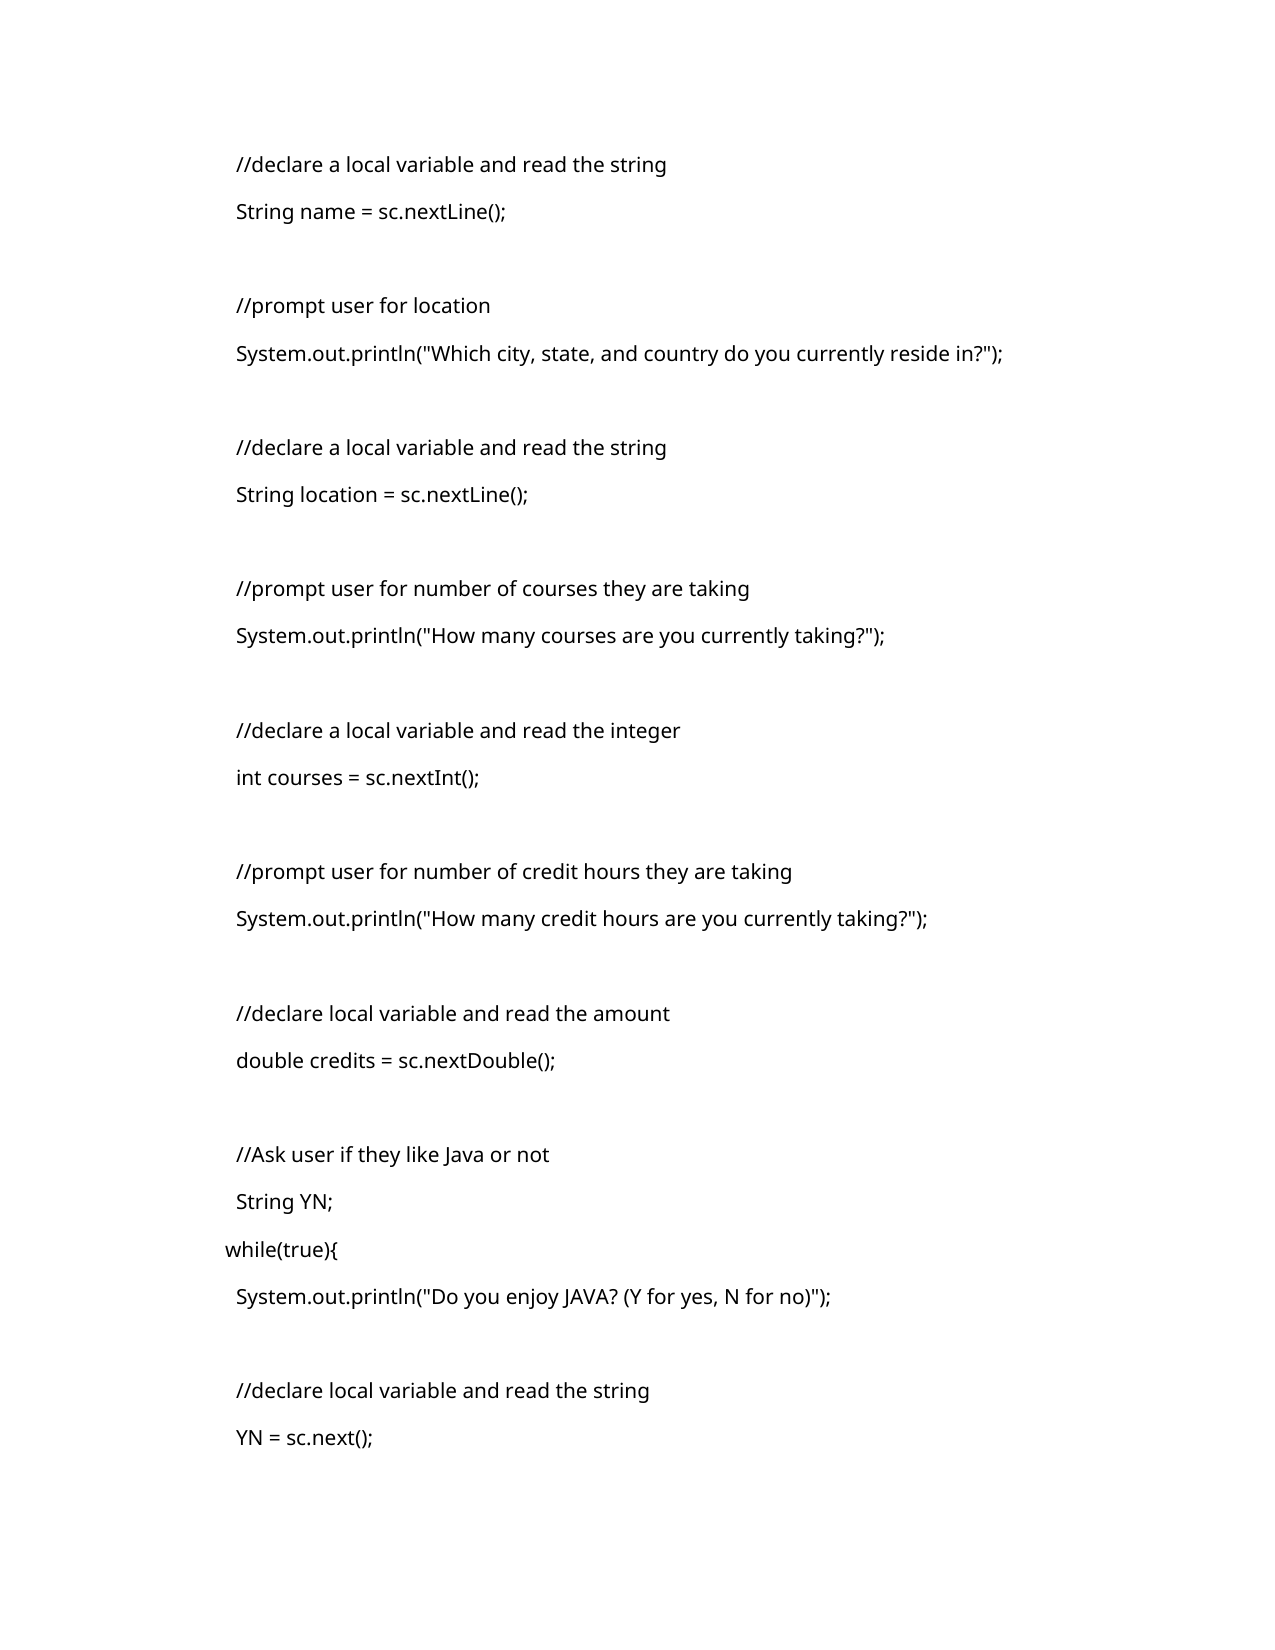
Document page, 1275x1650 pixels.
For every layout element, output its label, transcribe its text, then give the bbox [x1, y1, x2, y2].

text System.out.println("How many credit hours are you currently taking?"); [150, 904, 1125, 933]
text //declare a local variable and read the integer [150, 716, 1125, 744]
text //declare local variable and read the amount [150, 999, 1125, 1027]
text //prompt user for location [150, 291, 1125, 320]
text System.out.println("Do you enjoy JAVA? (Y for yes, N for no)"); [150, 1282, 1125, 1311]
text //prompt user for number of credit hours they are taking [150, 857, 1125, 886]
text YN = sc.next(); [150, 1423, 1125, 1452]
text int courses = sc.nextInt(); [150, 763, 1125, 792]
text System.out.println("How many courses are you currently taking?"); [150, 622, 1125, 650]
text String YN; [150, 1187, 1125, 1216]
text //declare a local variable and read the string [150, 150, 1125, 178]
text String location = sc.nextLine(); [150, 480, 1125, 509]
text double credits = sc.nextDouble(); [150, 1046, 1125, 1074]
text String name = sc.nextLine(); [150, 197, 1125, 226]
text //declare local variable and read the string [150, 1376, 1125, 1405]
text while(true){ [150, 1235, 1125, 1263]
text //Ask user if they like Java or not [150, 1140, 1125, 1169]
text //declare a local variable and read the string [150, 433, 1125, 461]
text //prompt user for number of courses they are taking [150, 574, 1125, 603]
text System.out.println("Which city, state, and country do you currently reside in?"); [150, 339, 1125, 367]
